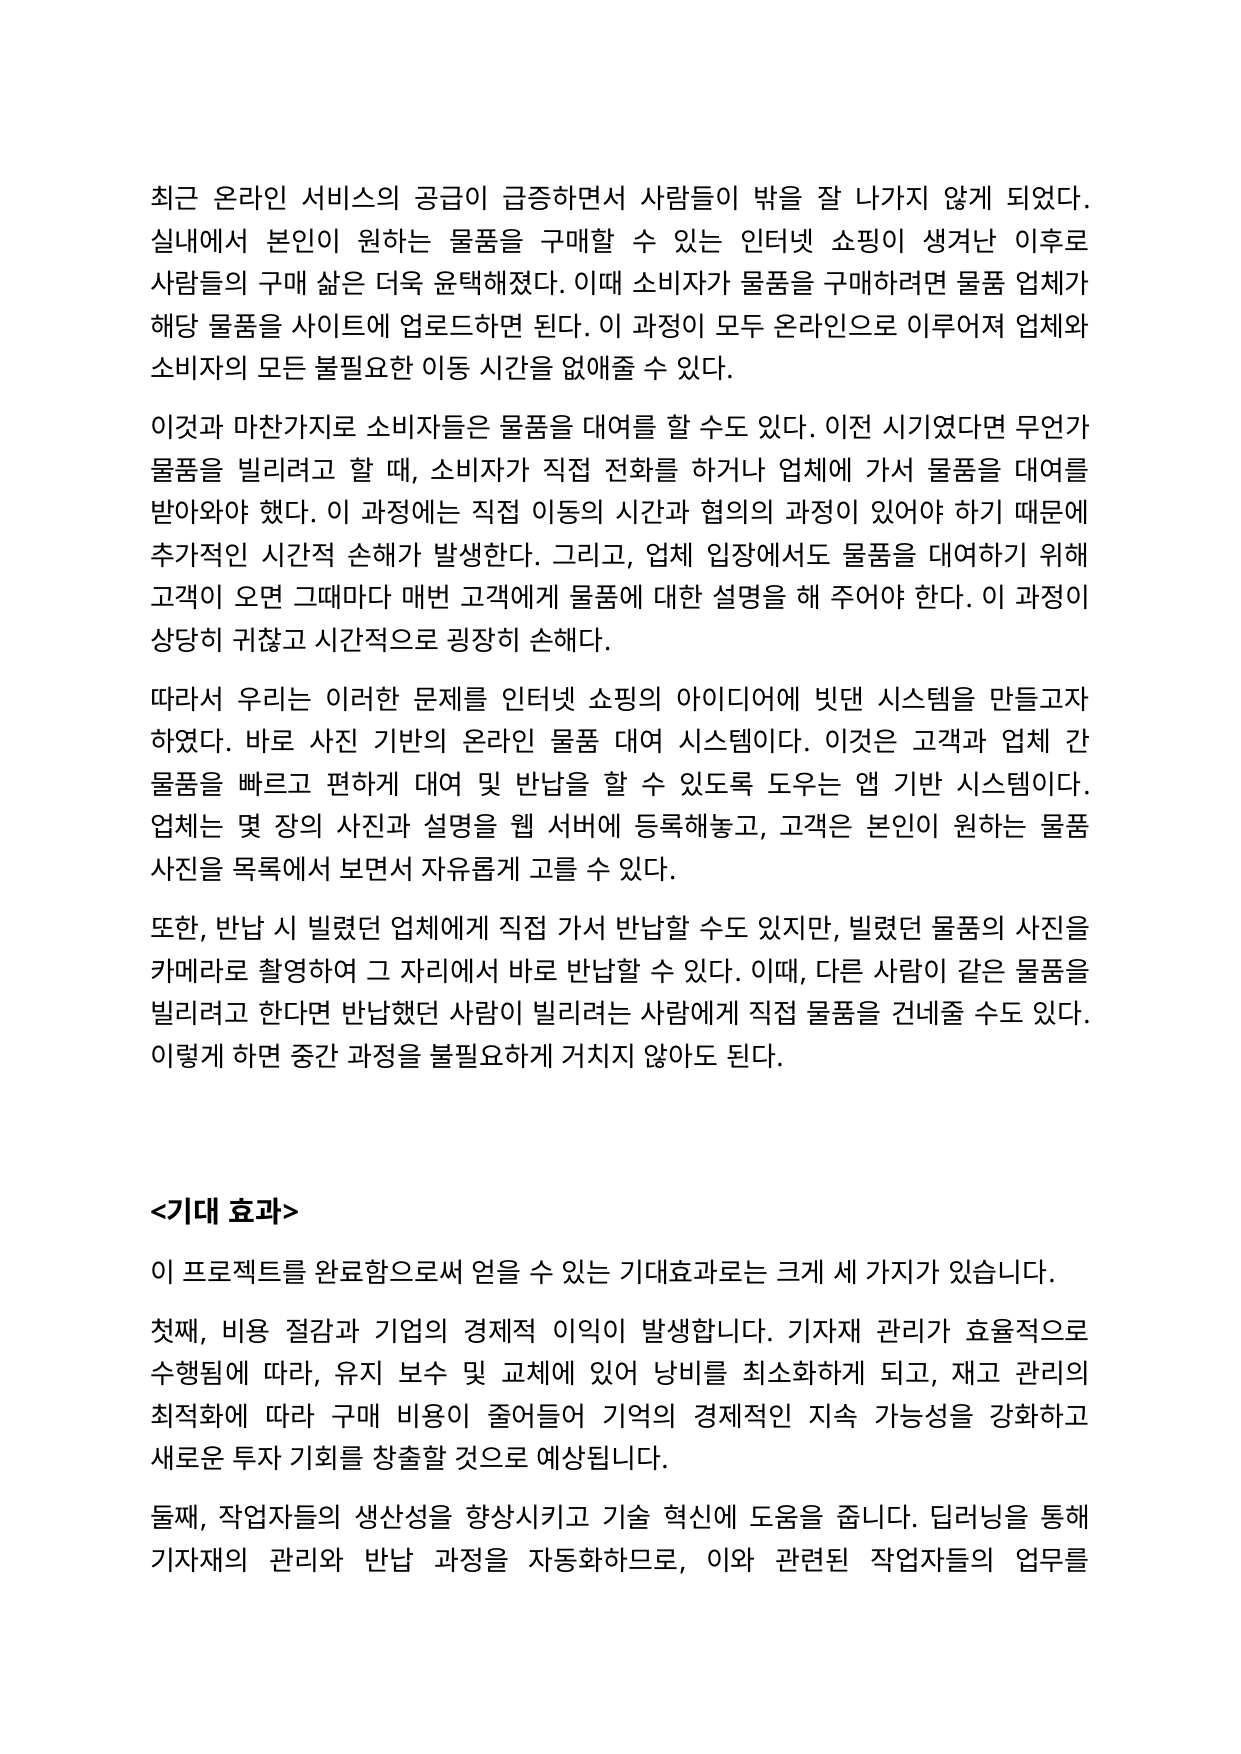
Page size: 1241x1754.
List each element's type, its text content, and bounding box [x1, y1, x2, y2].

text 첫째, 비용 절감과 기업의 경제적 이익이 발생합니다. 기자재 관리가 효율적으로 수행됨에 따라, 유지 보수 및 교체에 있어 낭비를 최소화하게 되고, 재고 관리의 최적화에 따라 구매 비용이 줄어들어 기억의 경제적인 지속 가능성을 강화하고 새로운 투자 기회를 창출할 것으로 예상됩니다. [150, 1310, 1090, 1477]
text 이 프로젝트를 완료함으로써 얻을 수 있는 기대효과로는 크게 세 가지가 있습니다. [150, 1251, 1090, 1290]
text 이것과 마찬가지로 소비자들은 물품을 대여를 할 수도 있다. 이전 시기였다면 무언가 물품을 빌리려고 할 때, 소비자가 직접 전화를 하거나 업체에 가서 물품을 대여를 받아와야 했다. 이 과정에는 직접 이동의 시간과 협의의 과정이 있어야 하기 때문에 추가적인 시간적 손해가 발생한다. 그리고, 업체 입장에서도 물품을 대여하기 위해 고객이 오면 그때마다 매번 고객에게 물품에 대한 설명을 해 주어야 한다. 이 과정이 상당히 귀찮고 시간적으로 굉장히 손해다. [150, 406, 1090, 658]
text 최근 온라인 서비스의 공급이 급증하면서 사람들이 밖을 잘 나가지 않게 되었다. 실내에서 본인이 원하는 물품을 구매할 수 있는 인터넷 쇼핑이 생겨난 이후로 사람들의 구매 삶은 더욱 윤택해졌다. 이때 소비자가 물품을 구매하려면 물품 업체가 해당 물품을 사이트에 업로드하면 된다. 이 과정이 모두 온라인으로 이루어져 업체와 소비자의 모든 불필요한 이동 시간을 없애줄 수 있다. [150, 177, 1090, 386]
text <기대 효과> [150, 1188, 1090, 1231]
text 따라서 우리는 이러한 문제를 인터넷 쇼핑의 아이디어에 빗댄 시스템을 만들고자 하였다. 바로 사진 기반의 온라인 물품 대여 시스템이다. 이것은 고객과 업체 간 물품을 빠르고 편하게 대여 및 반납을 할 수 있도록 도우는 앱 기반 시스템이다. 업체는 몇 장의 사진과 설명을 웹 서버에 등록해놓고, 고객은 본인이 원하는 물품 사진을 목록에서 보면서 자유롭게 고를 수 있다. [150, 678, 1090, 887]
text 또한, 반납 시 빌렸던 업체에게 직접 가서 반납할 수도 있지만, 빌렸던 물품의 사진을 카메라로 촬영하여 그 자리에서 바로 반납할 수 있다. 이때, 다른 사람이 같은 물품을 빌리려고 한다면 반납했던 사람이 빌리려는 사람에게 직접 물품을 건네줄 수도 있다. 이렇게 하면 중간 과정을 불필요하게 거치지 않아도 된다. [150, 907, 1090, 1074]
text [150, 1496, 1090, 1578]
